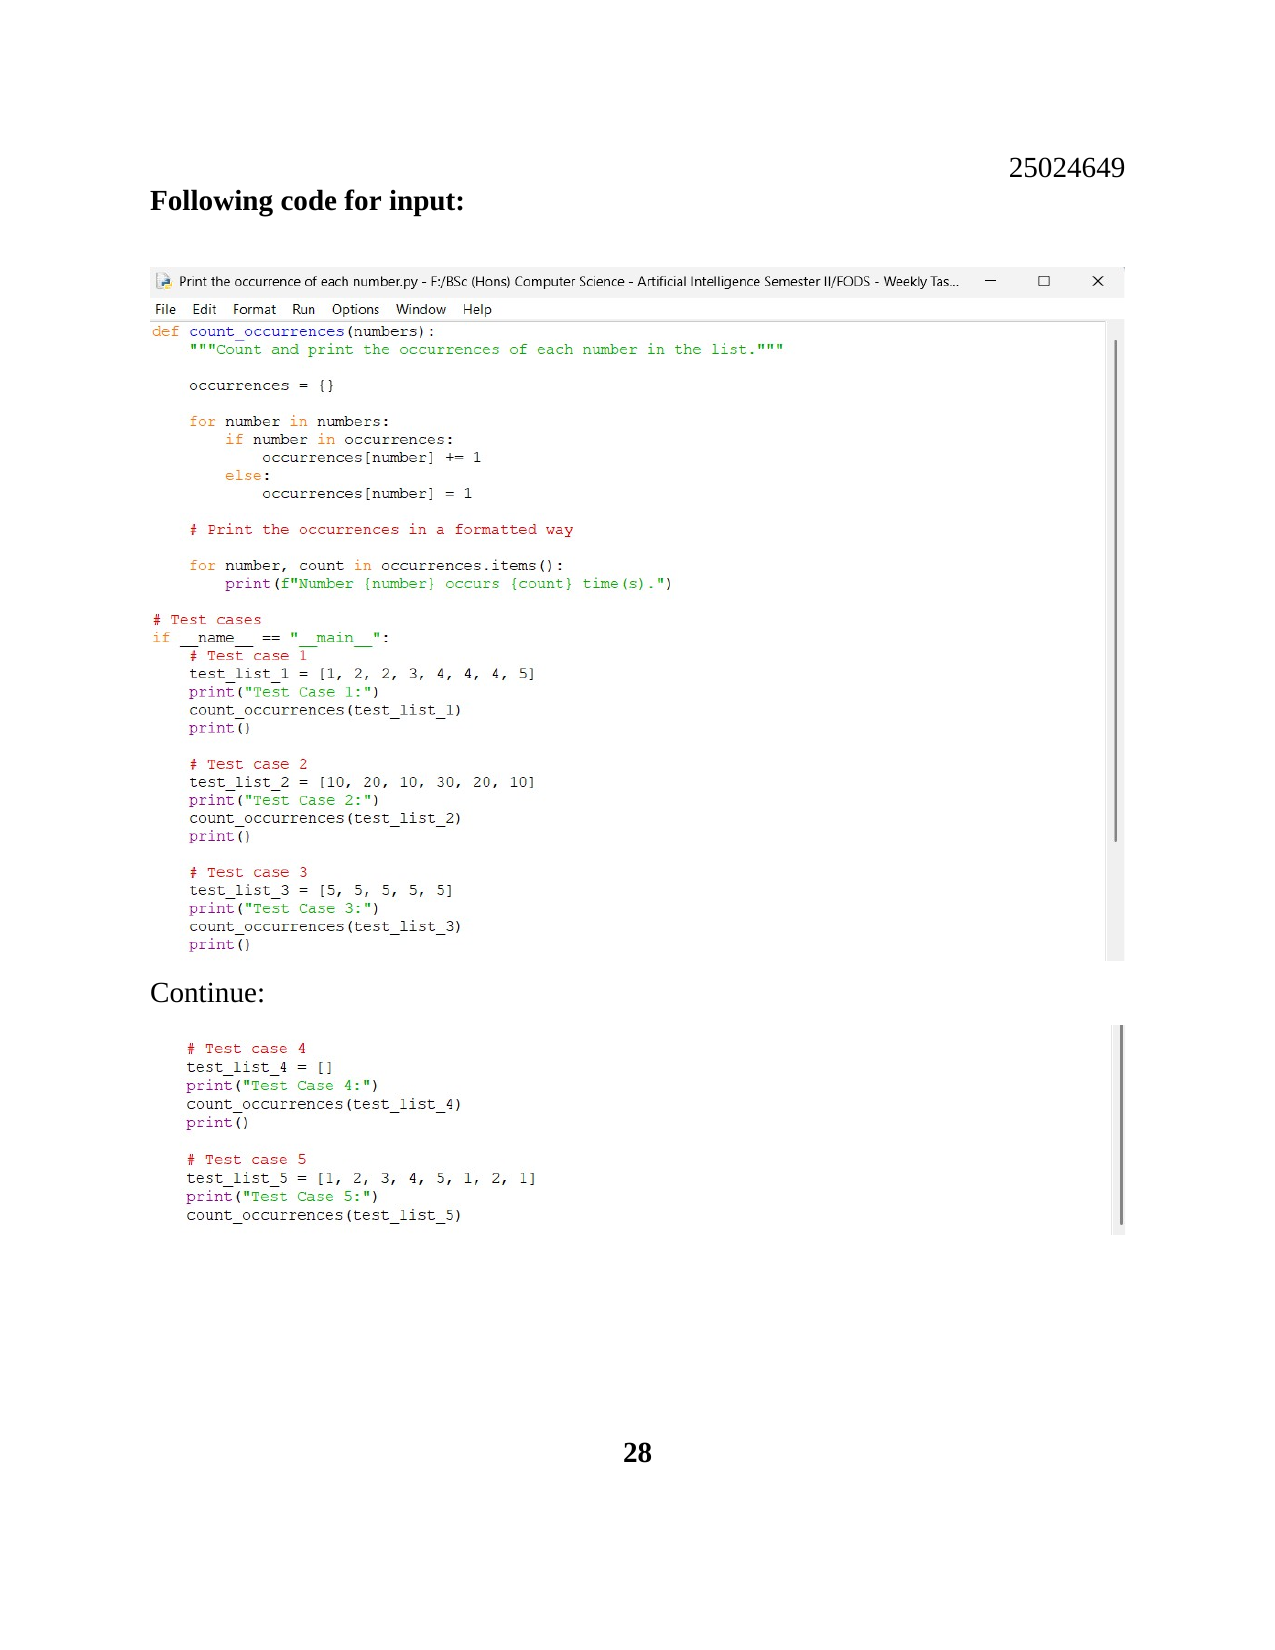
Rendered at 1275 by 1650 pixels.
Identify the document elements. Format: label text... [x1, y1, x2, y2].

text 25024649 [150, 150, 1125, 183]
picture [150, 1025, 1125, 1235]
picture [150, 267, 1125, 961]
text Continue: [150, 975, 1125, 1009]
text 28 [150, 1435, 1125, 1468]
text Following code for input: [150, 183, 1125, 217]
